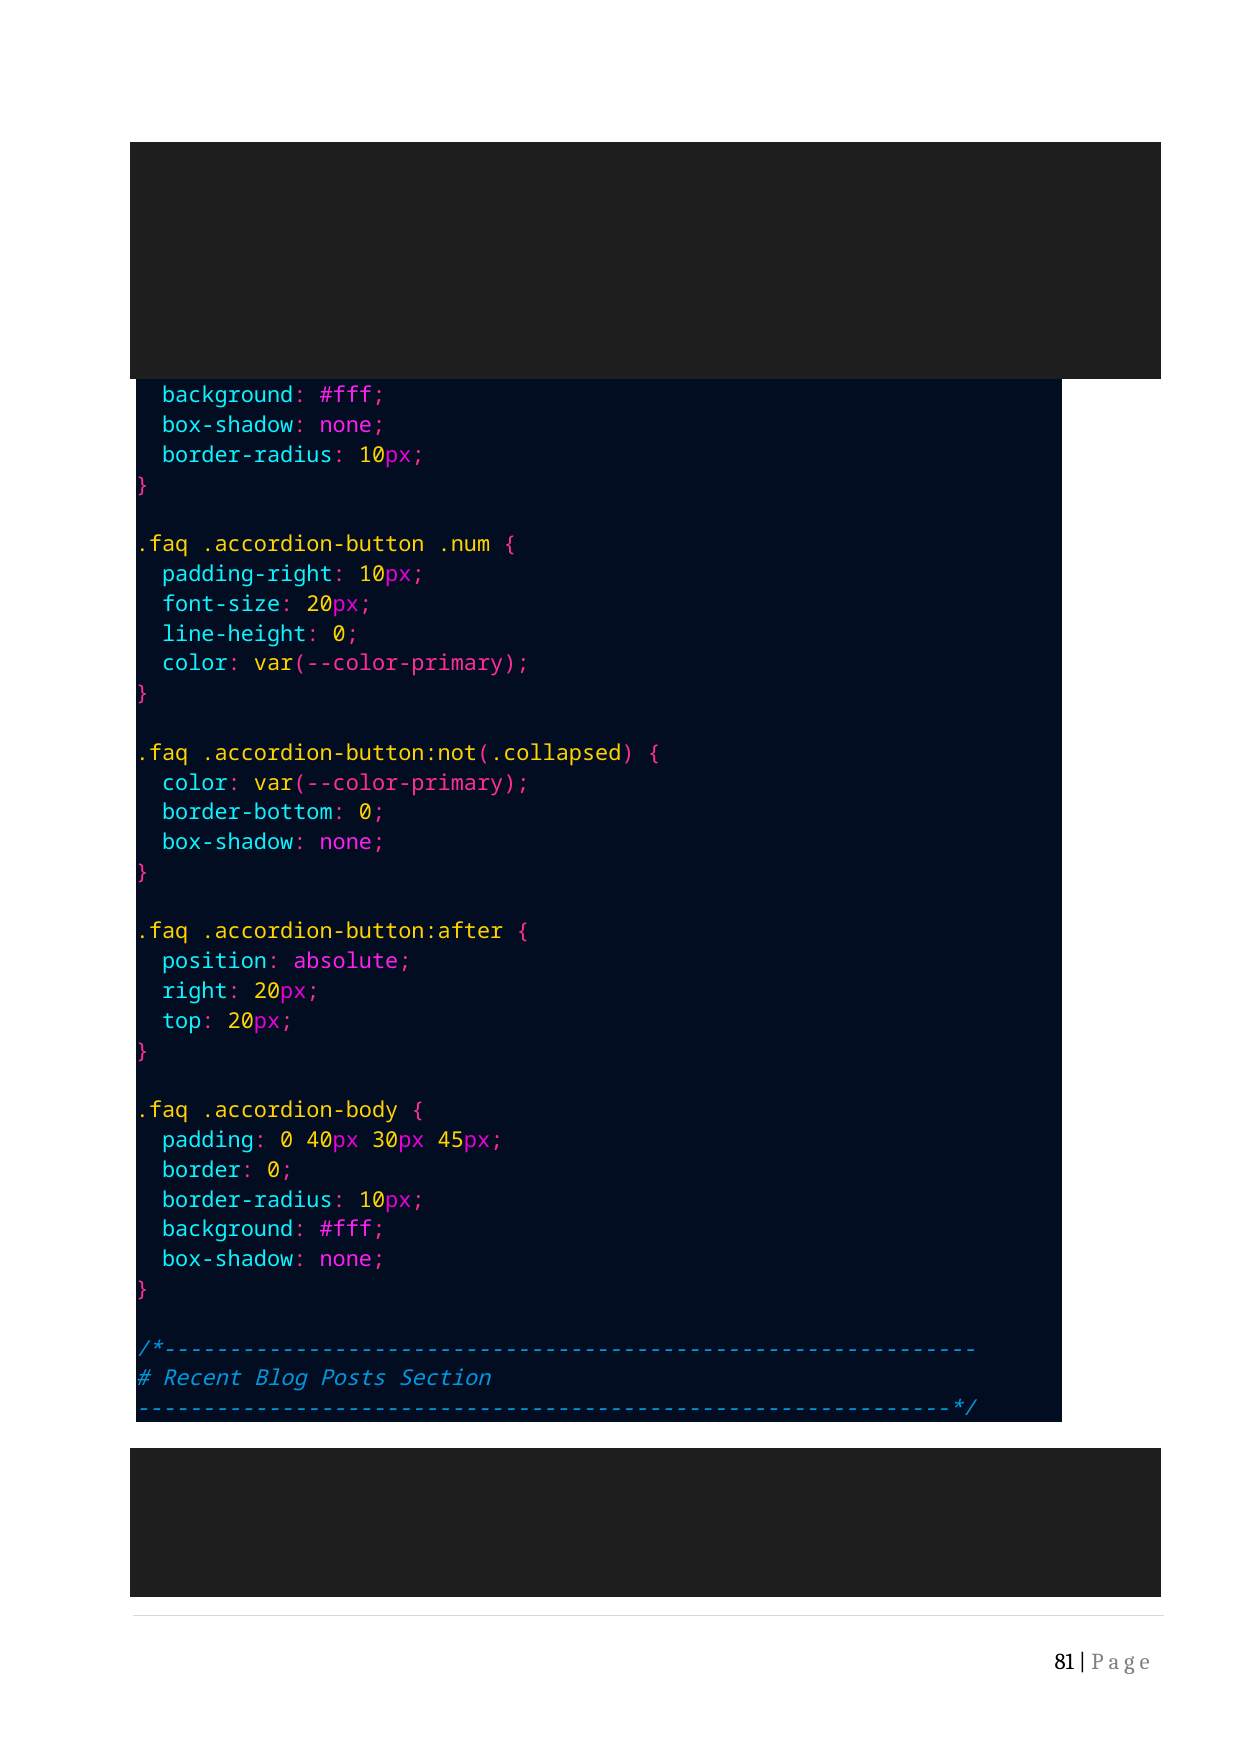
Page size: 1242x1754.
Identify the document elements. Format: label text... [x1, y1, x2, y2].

text /*-------------------------------------------------------------- [136, 1333, 1062, 1362]
text box-shadow: none; [136, 409, 1062, 439]
text } [136, 856, 1062, 886]
text font-size: 20px; [136, 588, 1062, 618]
text border-radius: 10px; [136, 1184, 1062, 1213]
text background: #fff; [136, 379, 1062, 409]
text padding-right: 10px; [136, 558, 1062, 588]
text color: var(--color-primary); [136, 767, 1062, 796]
text border-bottom: 0; [136, 796, 1062, 826]
text box-shadow: none; [136, 826, 1062, 856]
text top: 20px; [136, 1005, 1062, 1035]
text background: #fff; [136, 1213, 1062, 1243]
text --------------------------------------------------------------*/ [136, 1392, 1062, 1422]
text } [136, 1035, 1062, 1064]
text .faq .accordion-button .num { [136, 528, 1062, 558]
text .faq .accordion-button:after { [136, 916, 1062, 945]
text } [136, 677, 1062, 707]
text .faq .accordion-button:not(.collapsed) { [136, 737, 1062, 767]
text .faq .accordion-body { [136, 1094, 1062, 1124]
text # Recent Blog Posts Section [136, 1362, 1062, 1392]
text padding: 0 40px 30px 45px; [136, 1124, 1062, 1154]
text } [136, 469, 1062, 498]
text color: var(--color-primary); [136, 647, 1062, 677]
text border-radius: 10px; [136, 439, 1062, 469]
text position: absolute; [136, 945, 1062, 975]
text } [136, 1273, 1062, 1303]
text right: 20px; [136, 975, 1062, 1005]
text border: 0; [136, 1154, 1062, 1184]
text line-height: 0; [136, 618, 1062, 647]
text box-shadow: none; [136, 1243, 1062, 1273]
